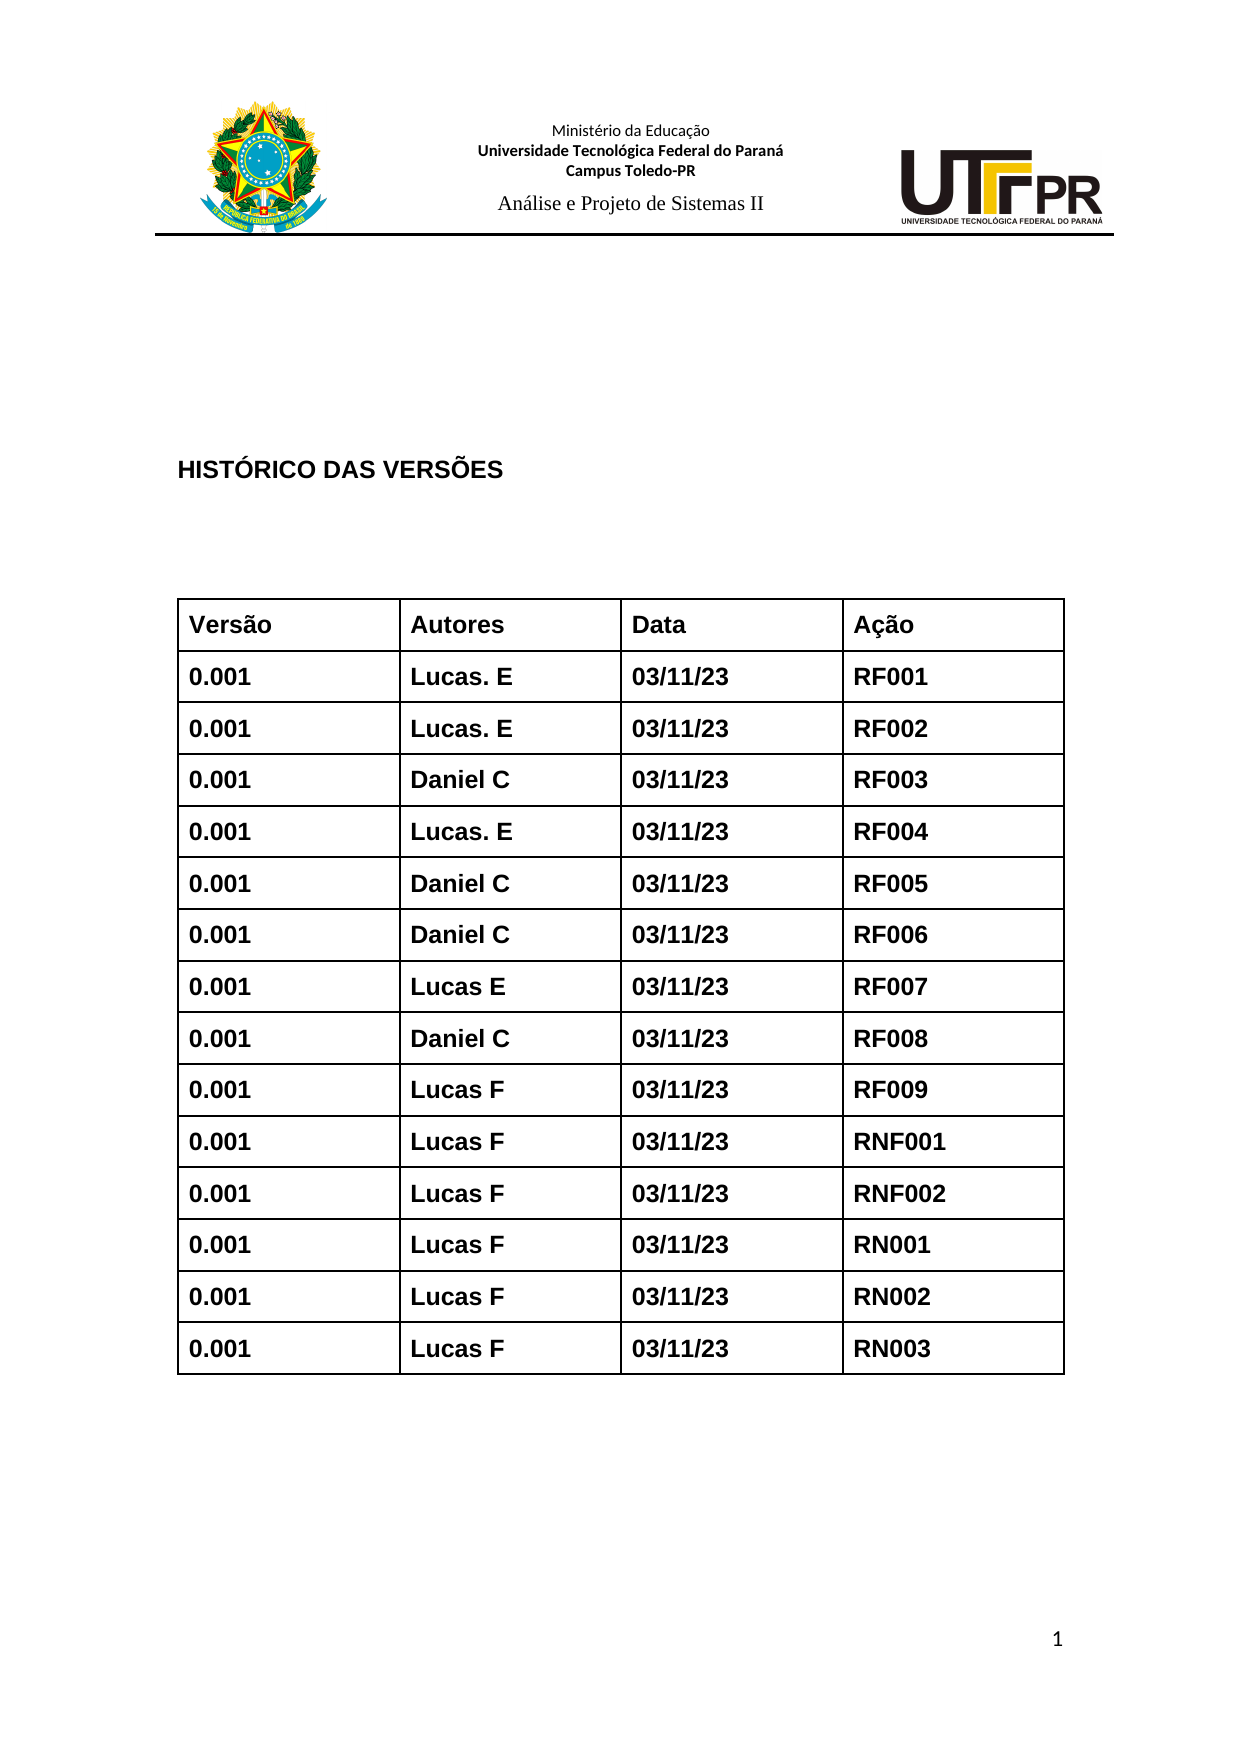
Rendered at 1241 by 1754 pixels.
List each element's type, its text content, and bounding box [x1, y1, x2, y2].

table_header Ação [844, 600, 1063, 649]
table_cell Lucas F [401, 1272, 620, 1321]
table_cell 03/11/23 [622, 910, 842, 959]
table_cell 0.001 [179, 1220, 399, 1269]
table_cell 0.001 [179, 652, 399, 701]
table_cell RF004 [844, 807, 1063, 856]
picture [222, 206, 240, 217]
table_cell Lucas. E [401, 807, 620, 856]
picture [901, 150, 1103, 225]
subtitle HISTÓRICO DAS VERSÕES [177, 455, 1063, 483]
table_cell Lucas F [401, 1220, 620, 1269]
table_cell 0.001 [179, 703, 399, 753]
table_cell RF002 [844, 703, 1063, 753]
picture [289, 206, 303, 217]
table_cell Daniel C [401, 858, 620, 908]
table_cell 03/11/23 [622, 1117, 842, 1166]
table_cell 0.001 [179, 1013, 399, 1063]
table_cell 03/11/23 [622, 1272, 842, 1321]
table_cell 03/11/23 [622, 807, 842, 856]
table_cell RN001 [844, 1220, 1063, 1269]
table_cell 0.001 [179, 962, 399, 1011]
table_header Autores [401, 600, 620, 649]
table_cell 03/11/23 [622, 703, 842, 753]
picture [200, 101, 327, 233]
table_cell 03/11/23 [622, 755, 842, 804]
table_cell 0.001 [179, 1065, 399, 1114]
table_cell RNF001 [844, 1117, 1063, 1166]
table_cell RN002 [844, 1272, 1063, 1321]
table_cell 0.001 [179, 858, 399, 908]
table_cell RNF002 [844, 1168, 1063, 1218]
table_cell 03/11/23 [622, 1065, 842, 1114]
table_cell 03/11/23 [622, 1168, 842, 1218]
table_cell Daniel C [401, 910, 620, 959]
table_cell 03/11/23 [622, 1323, 842, 1373]
picture [282, 201, 327, 233]
table_cell RF005 [844, 858, 1063, 908]
table_cell 0.001 [179, 1323, 399, 1373]
table_cell 0.001 [179, 1117, 399, 1166]
table_cell RN003 [844, 1323, 1063, 1373]
table_cell RF006 [844, 910, 1063, 959]
table_cell RF008 [844, 1013, 1063, 1063]
table_cell 03/11/23 [622, 652, 842, 701]
table_cell Lucas. E [401, 703, 620, 753]
table_cell Lucas F [401, 1117, 620, 1166]
table_cell 03/11/23 [622, 1013, 842, 1063]
table_cell Lucas F [401, 1323, 620, 1373]
table_cell 0.001 [179, 910, 399, 959]
table_cell 03/11/23 [622, 962, 842, 1011]
table_cell Daniel C [401, 755, 620, 804]
table_cell Lucas F [401, 1168, 620, 1218]
table_cell RF007 [844, 962, 1063, 1011]
table_cell Lucas E [401, 962, 620, 1011]
table_cell 0.001 [179, 1272, 399, 1321]
table_cell 03/11/23 [622, 858, 842, 908]
table_header Data [622, 600, 842, 649]
table_cell Lucas. E [401, 652, 620, 701]
table_cell Lucas F [401, 1065, 620, 1114]
table_cell 0.001 [179, 755, 399, 804]
table_header Versão [179, 600, 399, 649]
table_cell 0.001 [179, 807, 399, 856]
table_cell Daniel C [401, 1013, 620, 1063]
table_cell RF003 [844, 755, 1063, 804]
table_cell RF001 [844, 652, 1063, 701]
table_cell 0.001 [179, 1168, 399, 1218]
table_cell RF009 [844, 1065, 1063, 1114]
table_cell 03/11/23 [622, 1220, 842, 1269]
